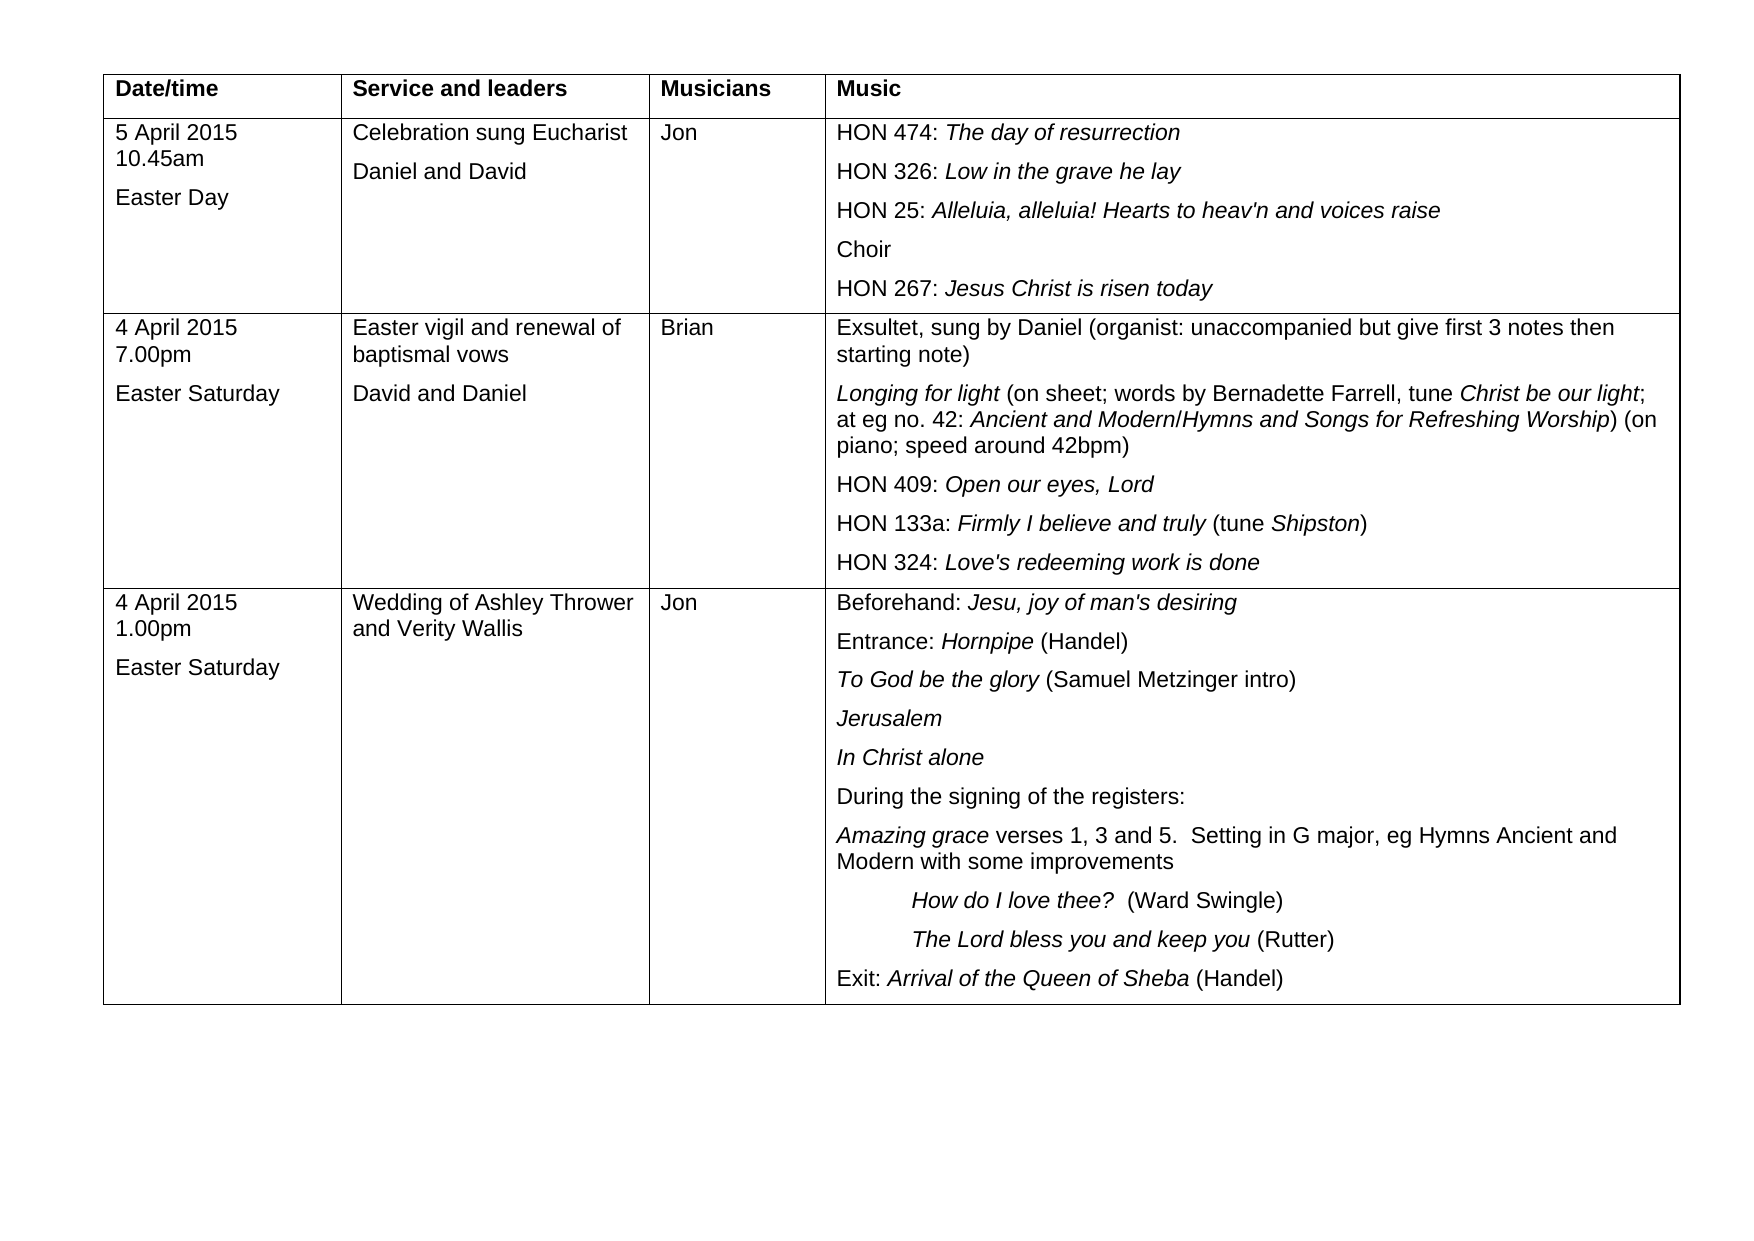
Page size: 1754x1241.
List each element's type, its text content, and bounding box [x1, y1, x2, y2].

table_cell Easter vigil and renewal of baptismal vows David and Daniel [342, 314, 649, 588]
table_cell Wedding of Ashley Thrower and Verity Wallis [342, 589, 649, 1004]
table_cell Beforehand: Jesu, joy of man's desiring Entrance: Hornpipe (Handel) To God be the glory (Samuel Metzinger intro) Jerusalem In Christ alone During the signing of the registers: Amazing grace verses 1, 3 and 5. Setting in G major, eg Hymns Ancient and Modern with some improvements How do I love thee? (Ward Swingle) The Lord bless you and keep you (Rutter) Exit: Arrival of the Queen of Sheba (Handel) [826, 589, 1679, 1004]
table_cell Brian [650, 314, 825, 588]
table_cell 5 April 2015 10.45am Easter Day [104, 119, 341, 313]
table_header Service and leaders [342, 75, 649, 118]
table_cell 4 April 2015 7.00pm Easter Saturday [104, 314, 341, 588]
table_cell Exsultet, sung by Daniel (organist: unaccompanied but give first 3 notes then starting note) Longing for light (on sheet; words by Bernadette Farrell, tune Christ be our light; at eg no. 42: Ancient and Modern/Hymns and Songs for Refreshing Worship) (on piano; speed around 42bpm) HON 409: Open our eyes, Lord HON 133a: Firmly I believe and truly (tune Shipston) HON 324: Love's redeeming work is done [826, 314, 1679, 588]
table_cell Celebration sung Eucharist Daniel and David [342, 119, 649, 313]
table_cell Jon [650, 589, 825, 1004]
table_header Musicians [650, 75, 825, 118]
table_header Music [826, 75, 1679, 118]
table_cell 4 April 2015 1.00pm Easter Saturday [104, 589, 341, 1004]
table_cell Jon [650, 119, 825, 313]
table_header Date/time [104, 75, 341, 118]
table_cell HON 474: The day of resurrection HON 326: Low in the grave he lay HON 25: Alleluia, alleluia! Hearts to heav'n and voices raise Choir HON 267: Jesus Christ is risen today [826, 119, 1679, 313]
